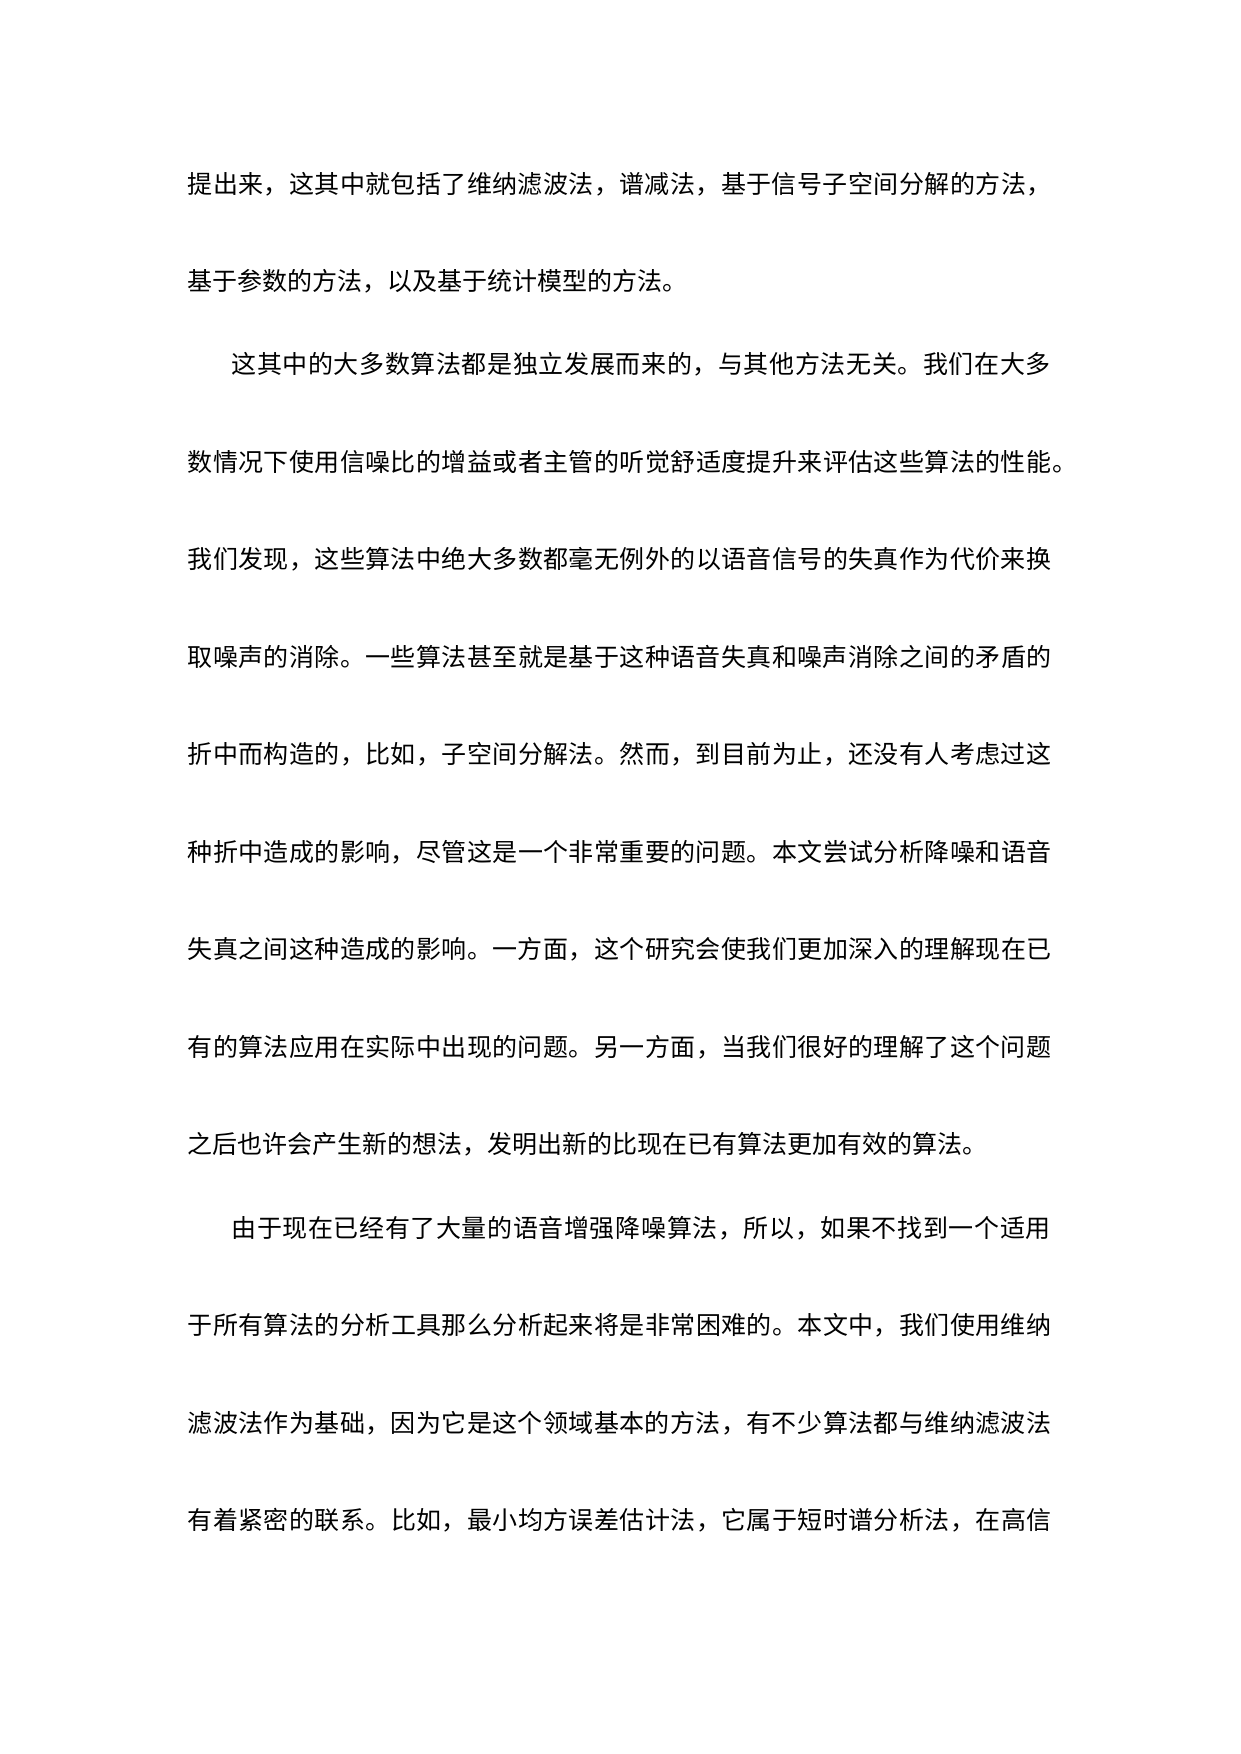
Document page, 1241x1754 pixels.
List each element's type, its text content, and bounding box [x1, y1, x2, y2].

text 这其中的大多数算法都是独立发展而来的，与其他方法无关。我们在大多数情况下使用信噪比的增益或者主管的听觉舒适度提升来评估这些算法的性能。我们发现，这些算法中绝大多数都毫无例外的以语音信号的失真作为代价来换取噪声的消除。一些算法甚至就是基于这种语音失真和噪声消除之间的矛盾的折中而构造的，比如，子空间分解法。然而，到目前为止，还没有人考虑过这种折中造成的影响，尽管这是一个非常重要的问题。本文尝试分析降噪和语音失真之间这种造成的影响。一方面，这个研究会使我们更加深入的理解现在已有的算法应用在实际中出现的问题。另一方面，当我们很好的理解了这个问题之后也许会产生新的想法，发明出新的比现在已有算法更加有效的算法。 [187, 331, 1053, 1176]
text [187, 150, 1053, 312]
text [187, 1194, 1053, 1551]
